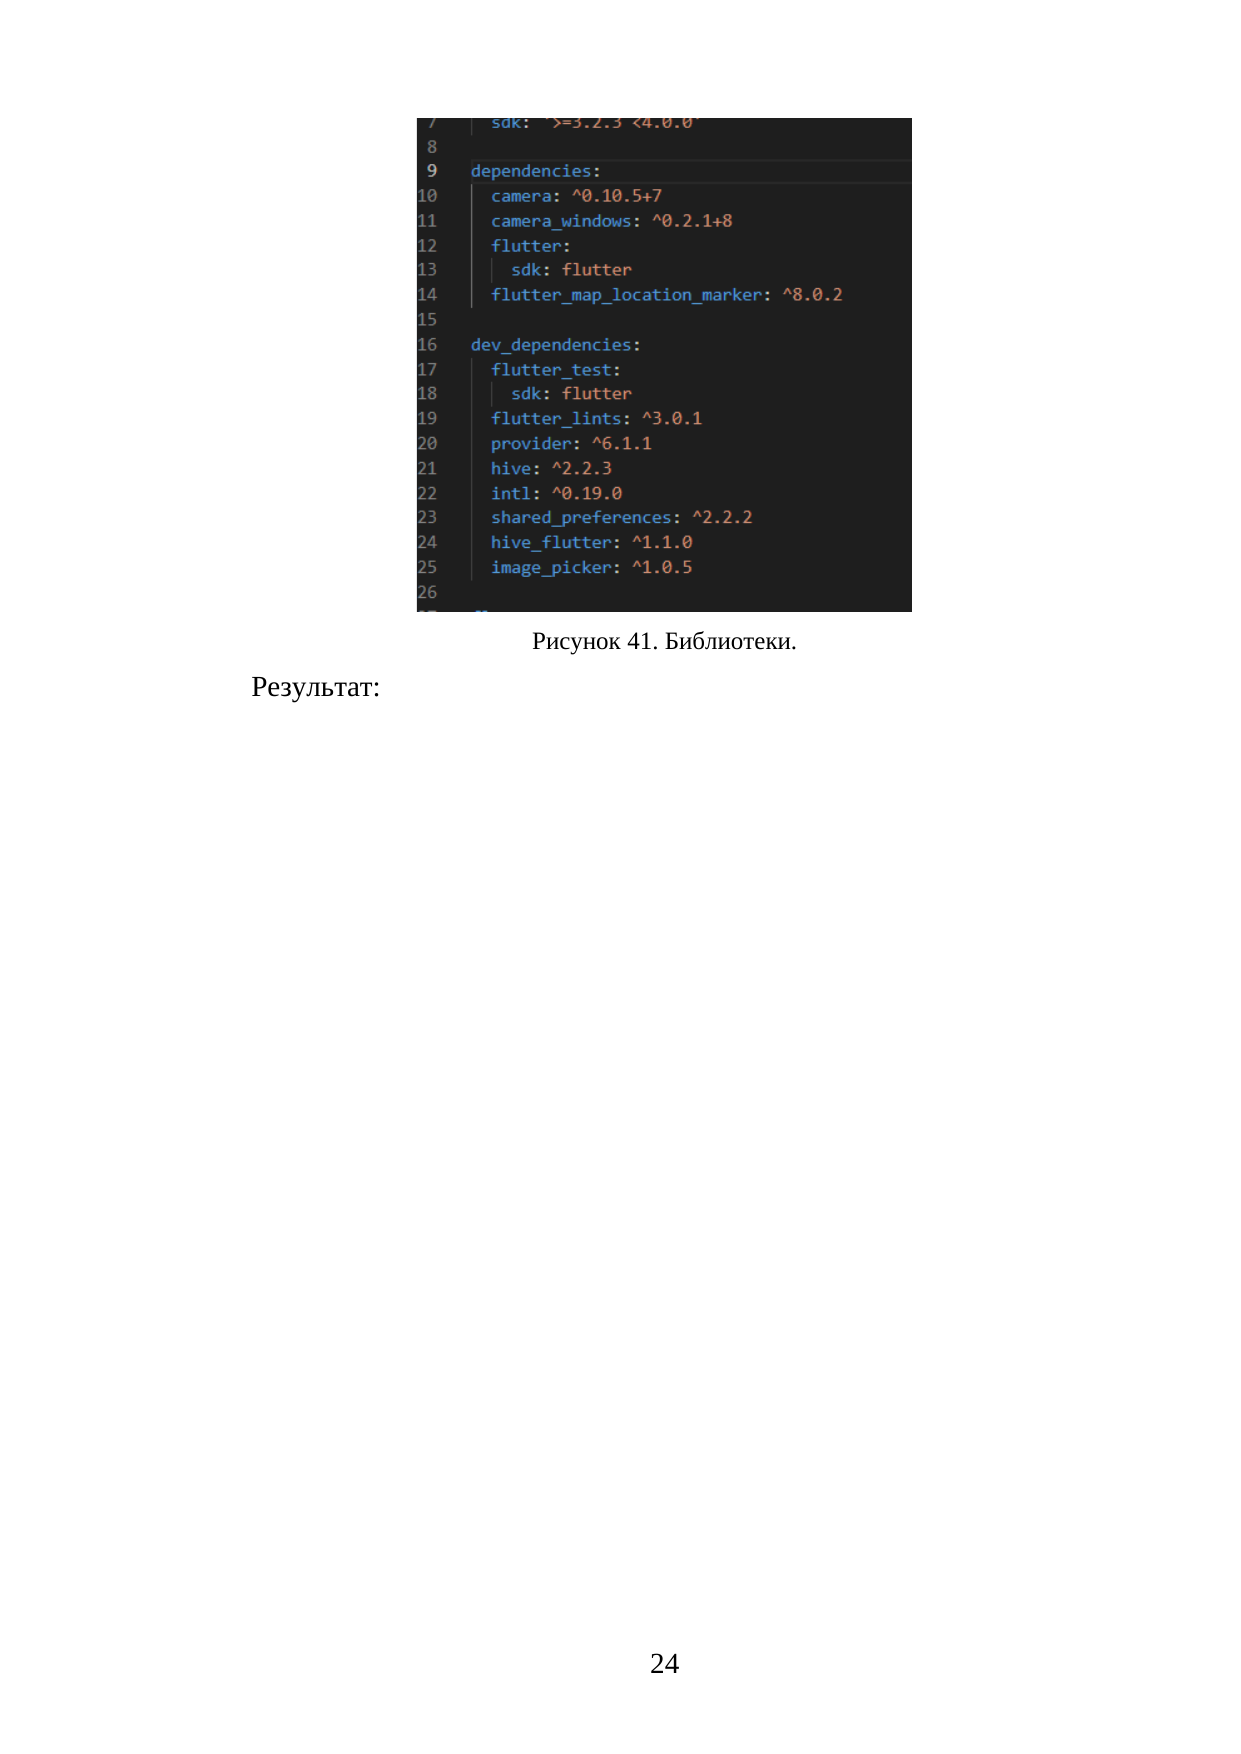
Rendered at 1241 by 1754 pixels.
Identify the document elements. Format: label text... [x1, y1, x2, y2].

picture [416, 118, 912, 612]
text Результат: [177, 669, 1152, 703]
text Рисунок 41. Библиотеки. [177, 626, 1152, 655]
